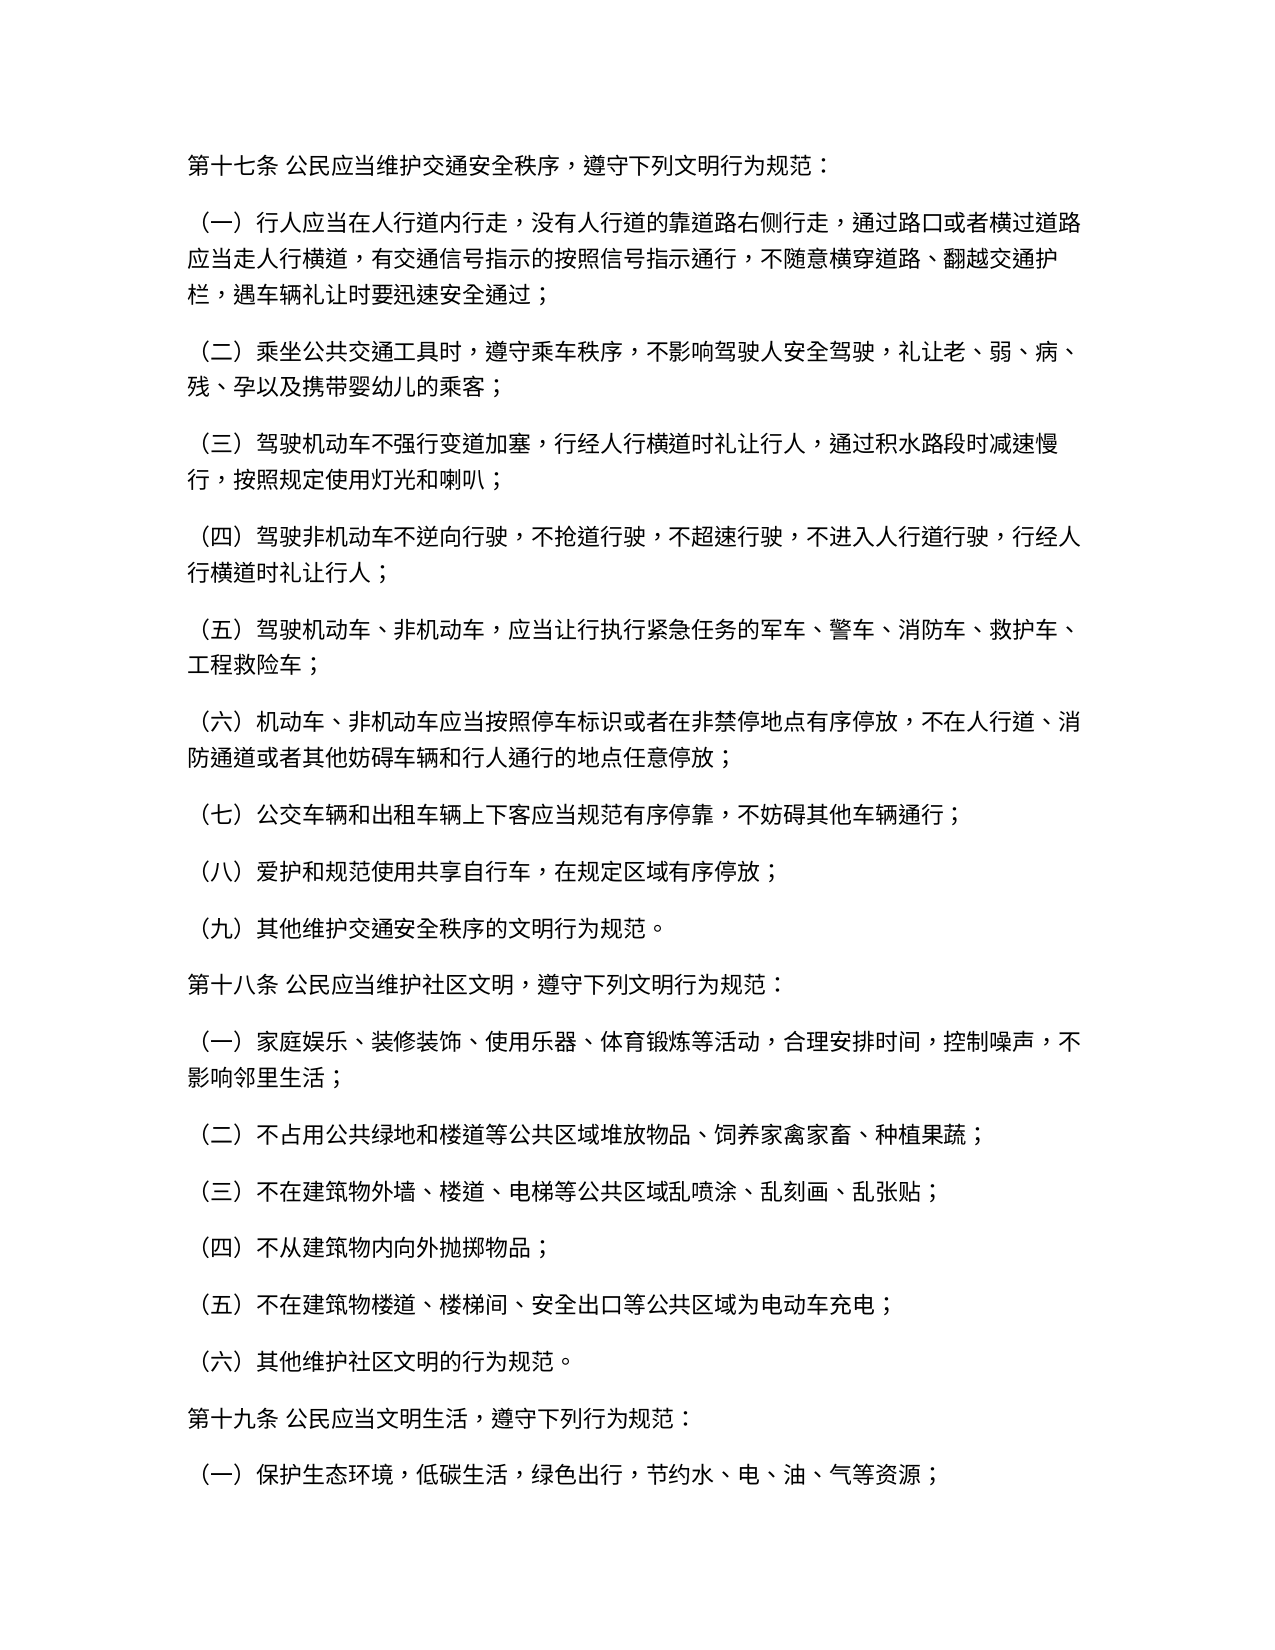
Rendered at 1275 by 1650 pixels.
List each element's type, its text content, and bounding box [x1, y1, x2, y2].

text （一）家庭娱乐、装修装饰、使用乐器、体育锻炼等活动，合理安排时间，控制噪声，不影响邻里生活； [187, 1026, 1087, 1093]
text （四）驾驶非机动车不逆向行驶，不抢道行驶，不超速行驶，不进入人行道行驶，行经人行横道时礼让行人； [187, 521, 1087, 588]
text （一）行人应当在人行道内行走，没有人行道的靠道路右侧行走，通过路口或者横过道路应当走人行横道，有交通信号指示的按照信号指示通行，不随意横穿道路、翻越交通护栏，遇车辆礼让时要迅速安全通过； [187, 207, 1087, 310]
text （五）不在建筑物楼道、楼梯间、安全出口等公共区域为电动车充电； [187, 1289, 1087, 1320]
text （三）驾驶机动车不强行变道加塞，行经人行横道时礼让行人，通过积水路段时减速慢行，按照规定使用灯光和喇叭； [187, 428, 1087, 495]
text （六）机动车、非机动车应当按照停车标识或者在非禁停地点有序停放，不在人行道、消防通道或者其他妨碍车辆和行人通行的地点任意停放； [187, 706, 1087, 773]
text 第十八条 公民应当维护社区文明，遵守下列文明行为规范： [187, 969, 1087, 1001]
text （六）其他维护社区文明的行为规范。 [187, 1346, 1087, 1377]
text （四）不从建筑物内向外抛掷物品； [187, 1232, 1087, 1263]
text （八）爱护和规范使用共享自行车，在规定区域有序停放； [187, 856, 1087, 887]
text （一）保护生态环境，低碳生活，绿色出行，节约水、电、油、气等资源； [187, 1459, 1087, 1491]
text （二）乘坐公共交通工具时，遵守乘车秩序，不影响驾驶人安全驾驶，礼让老、弱、病、残、孕以及携带婴幼儿的乘客； [187, 335, 1087, 403]
text （三）不在建筑物外墙、楼道、电梯等公共区域乱喷涂、乱刻画、乱张贴； [187, 1176, 1087, 1207]
text （七）公交车辆和出租车辆上下客应当规范有序停靠，不妨碍其他车辆通行； [187, 799, 1087, 830]
text （九）其他维护交通安全秩序的文明行为规范。 [187, 912, 1087, 944]
text 第十九条 公民应当文明生活，遵守下列行为规范： [187, 1403, 1087, 1434]
text 第十七条 公民应当维护交通安全秩序，遵守下列文明行为规范： [187, 150, 1087, 181]
text （五）驾驶机动车、非机动车，应当让行执行紧急任务的军车、警车、消防车、救护车、工程救险车； [187, 613, 1087, 681]
text （二）不占用公共绿地和楼道等公共区域堆放物品、饲养家禽家畜、种植果蔬； [187, 1119, 1087, 1150]
